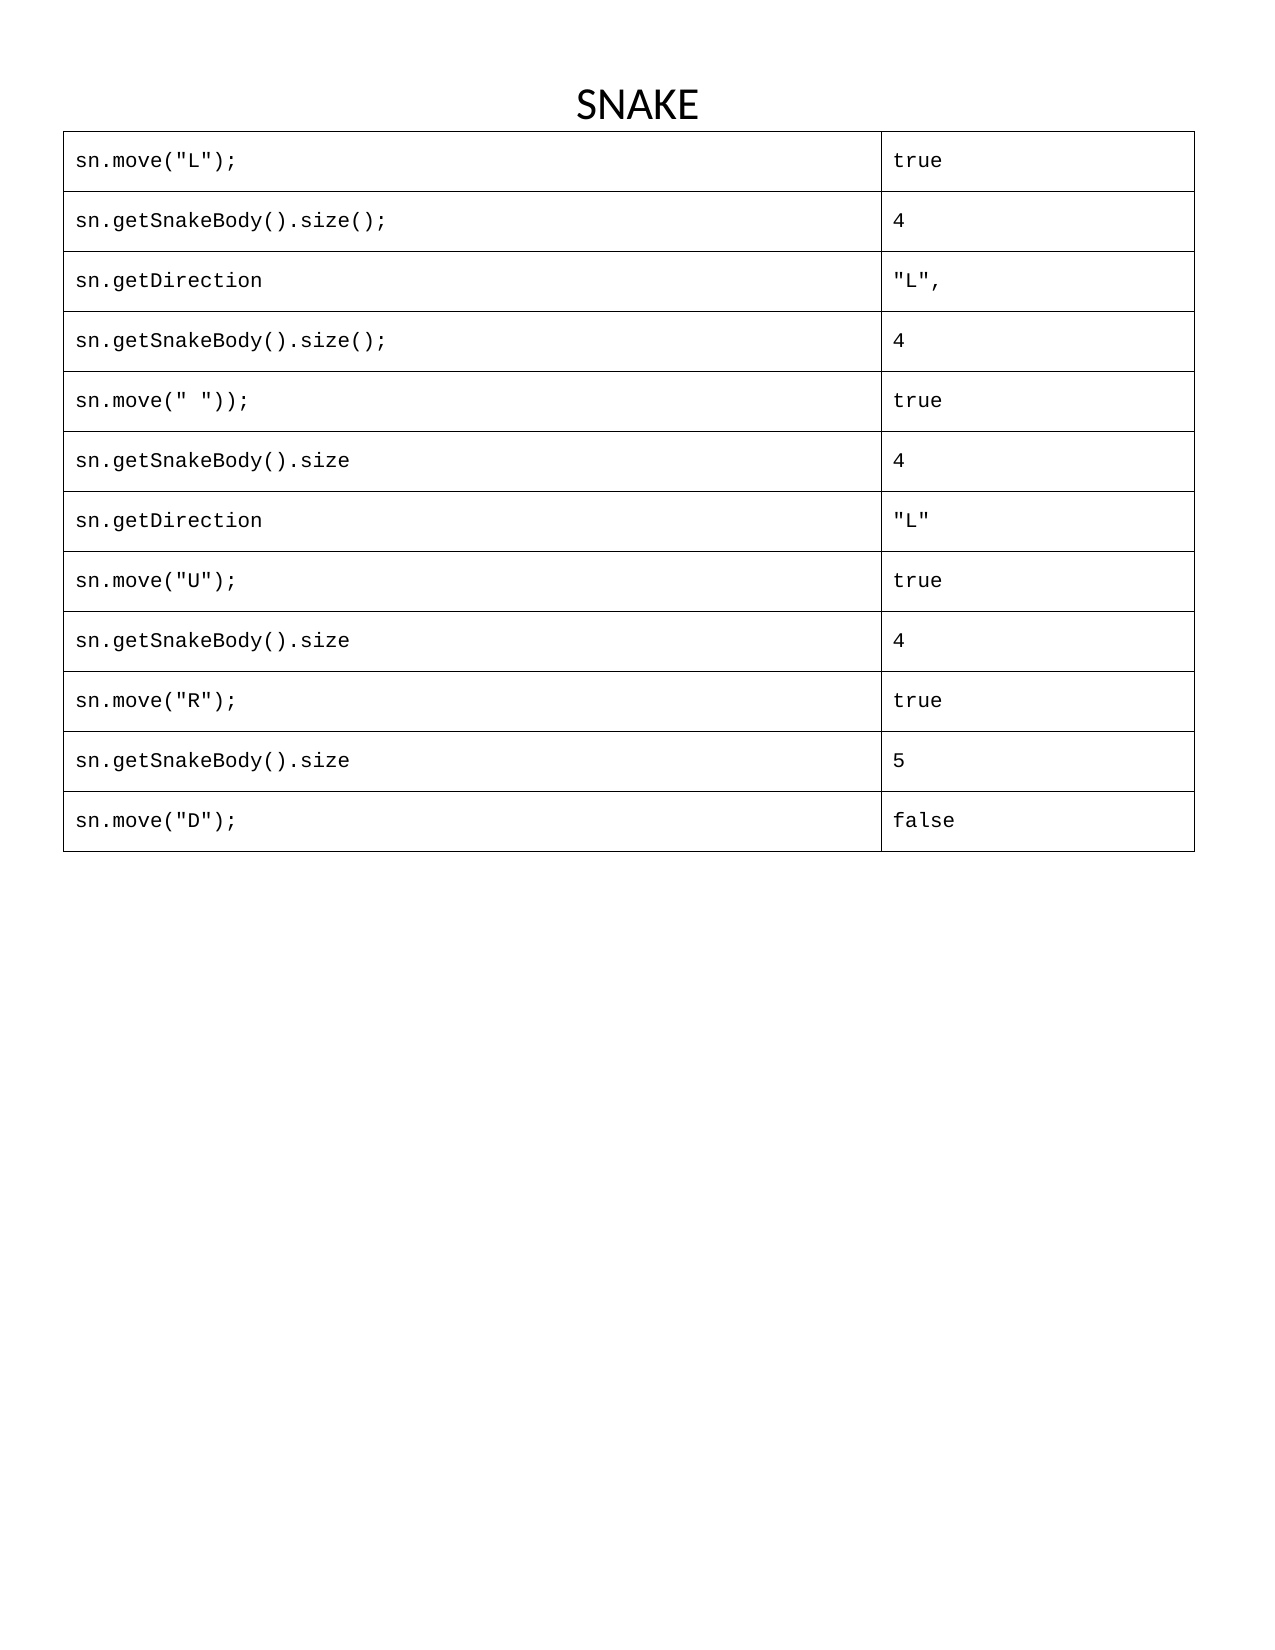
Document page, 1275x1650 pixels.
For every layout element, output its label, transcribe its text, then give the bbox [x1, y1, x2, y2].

table_cell sn.getSnakeBody().size(); [64, 312, 881, 371]
table_cell 4 [882, 312, 1194, 371]
table_cell "L" [882, 492, 1194, 551]
table_cell sn.getSnakeBody().size [64, 612, 881, 671]
table_cell "L", [882, 252, 1194, 311]
table_cell 5 [882, 732, 1194, 791]
table_cell sn.getSnakeBody().size [64, 732, 881, 791]
table_cell 4 [882, 192, 1194, 251]
table_header true [882, 132, 1194, 191]
table_cell sn.move("U"); [64, 552, 881, 611]
table_cell 4 [882, 612, 1194, 671]
table_cell sn.move("R"); [64, 672, 881, 731]
table_cell sn.getSnakeBody().size [64, 432, 881, 491]
table_cell true [882, 372, 1194, 431]
table_cell true [882, 552, 1194, 611]
table_cell sn.move(" ")); [64, 372, 881, 431]
table_cell sn.move("D"); [64, 792, 881, 851]
table_cell sn.getDirection [64, 252, 881, 311]
table_cell sn.getDirection [64, 492, 881, 551]
table_cell sn.getSnakeBody().size(); [64, 192, 881, 251]
table_cell true [882, 672, 1194, 731]
table_cell false [882, 792, 1194, 851]
table_header sn.move("L"); [64, 132, 881, 191]
table_cell 4 [882, 432, 1194, 491]
